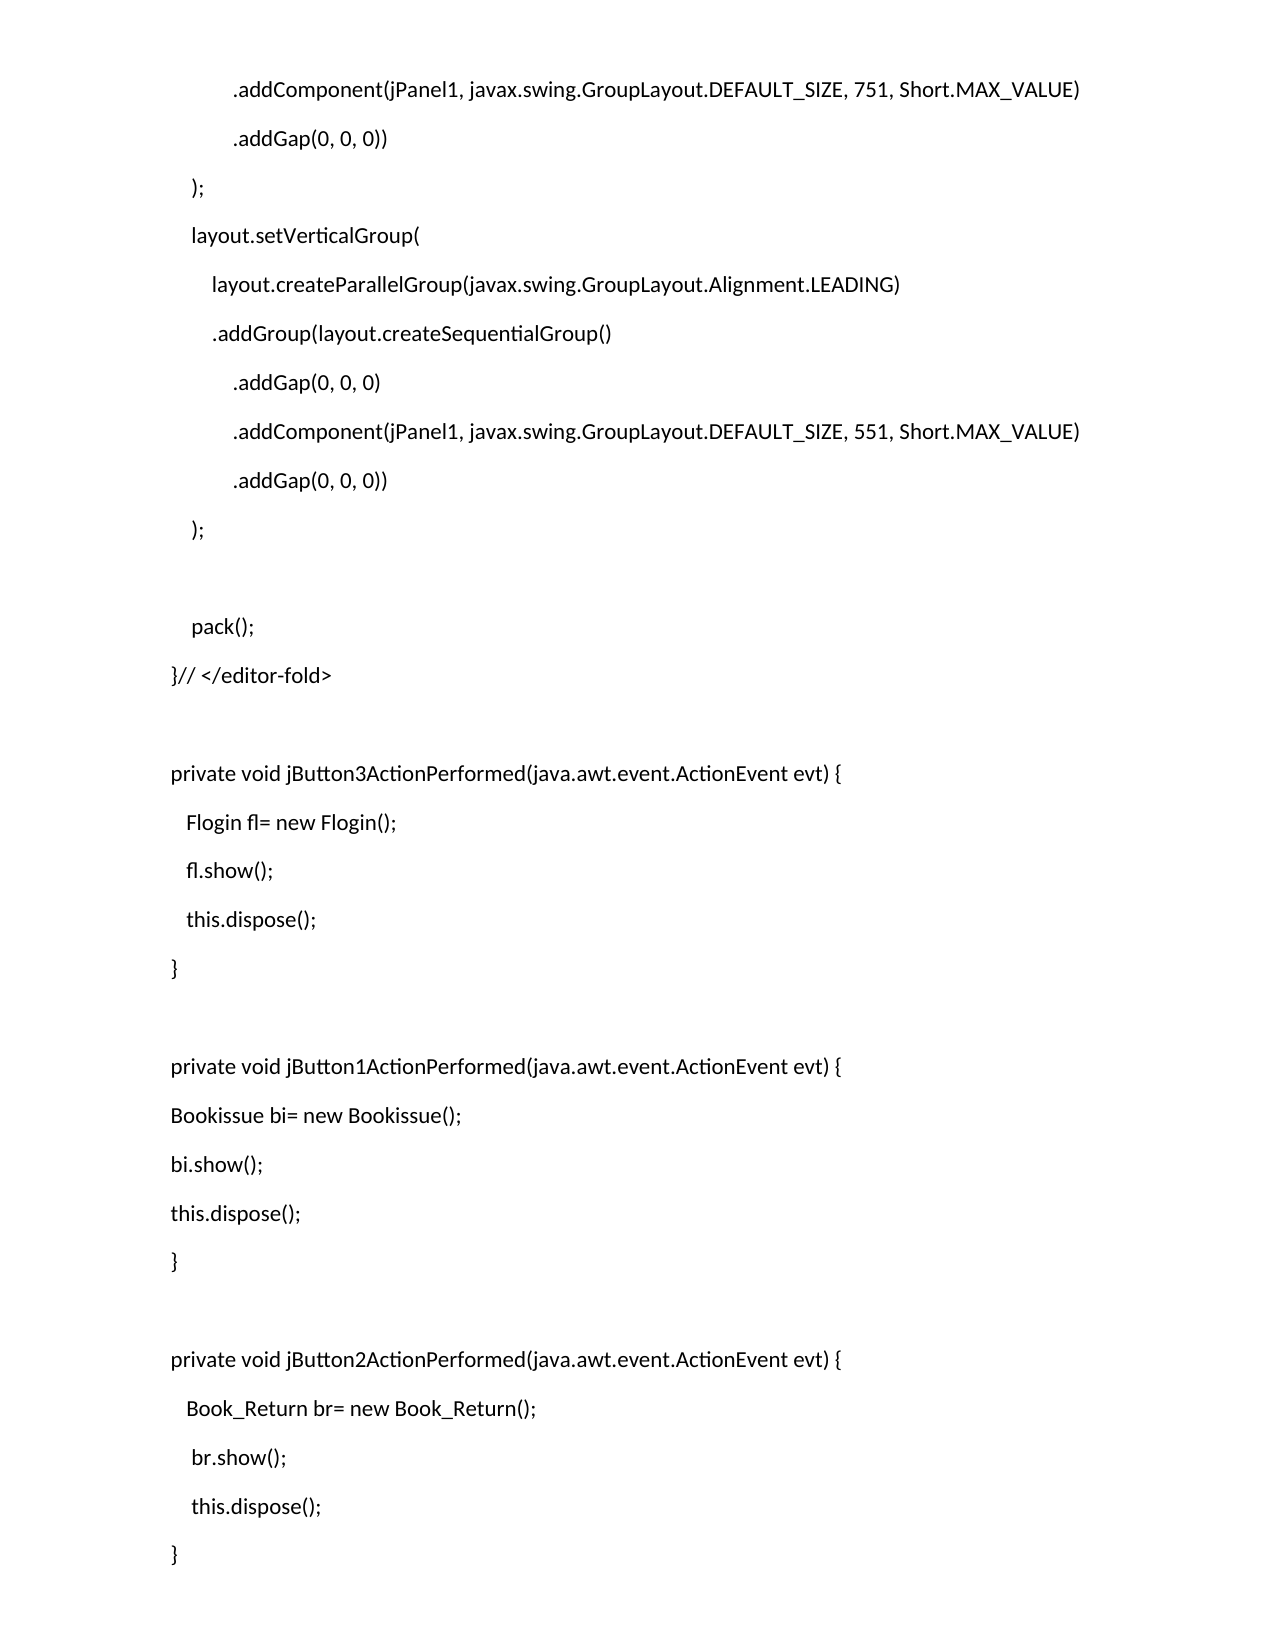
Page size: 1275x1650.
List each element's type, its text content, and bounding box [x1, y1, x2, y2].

text }// </editor-fold> [150, 661, 1200, 689]
text .addComponent(jPanel1, javax.swing.GroupLayout.DEFAULT_SIZE, 551, Short.MAX_VALUE) [150, 417, 1200, 445]
text this.dispose(); [150, 1199, 1200, 1227]
text .addGap(0, 0, 0)) [150, 124, 1200, 152]
text Bookissue bi= new Bookissue(); [150, 1101, 1200, 1129]
text this.dispose(); [150, 1492, 1200, 1520]
text } [150, 1541, 1200, 1569]
text ); [150, 173, 1200, 201]
text .addGap(0, 0, 0)) [150, 466, 1200, 494]
text .addComponent(jPanel1, javax.swing.GroupLayout.DEFAULT_SIZE, 751, Short.MAX_VALUE) [150, 75, 1200, 103]
text br.show(); [150, 1443, 1200, 1471]
text .addGap(0, 0, 0) [150, 368, 1200, 396]
text } [150, 1247, 1200, 1276]
text bi.show(); [150, 1150, 1200, 1178]
text this.dispose(); [150, 906, 1200, 933]
text fl.show(); [150, 857, 1200, 885]
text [150, 270, 1200, 298]
text pack(); [150, 612, 1200, 640]
text private void jButton2ActionPerformed(java.awt.event.ActionEvent evt) { [150, 1345, 1200, 1373]
text Flogin fl= new Flogin(); [150, 808, 1200, 836]
text layout.setVerticalGroup( [150, 222, 1200, 249]
text Book_Return br= new Book_Return(); [150, 1394, 1200, 1422]
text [150, 319, 1200, 347]
text ); [150, 515, 1200, 543]
text } [150, 954, 1200, 982]
text private void jButton3ActionPerformed(java.awt.event.ActionEvent evt) { [150, 759, 1200, 787]
text private void jButton1ActionPerformed(java.awt.event.ActionEvent evt) { [150, 1052, 1200, 1080]
